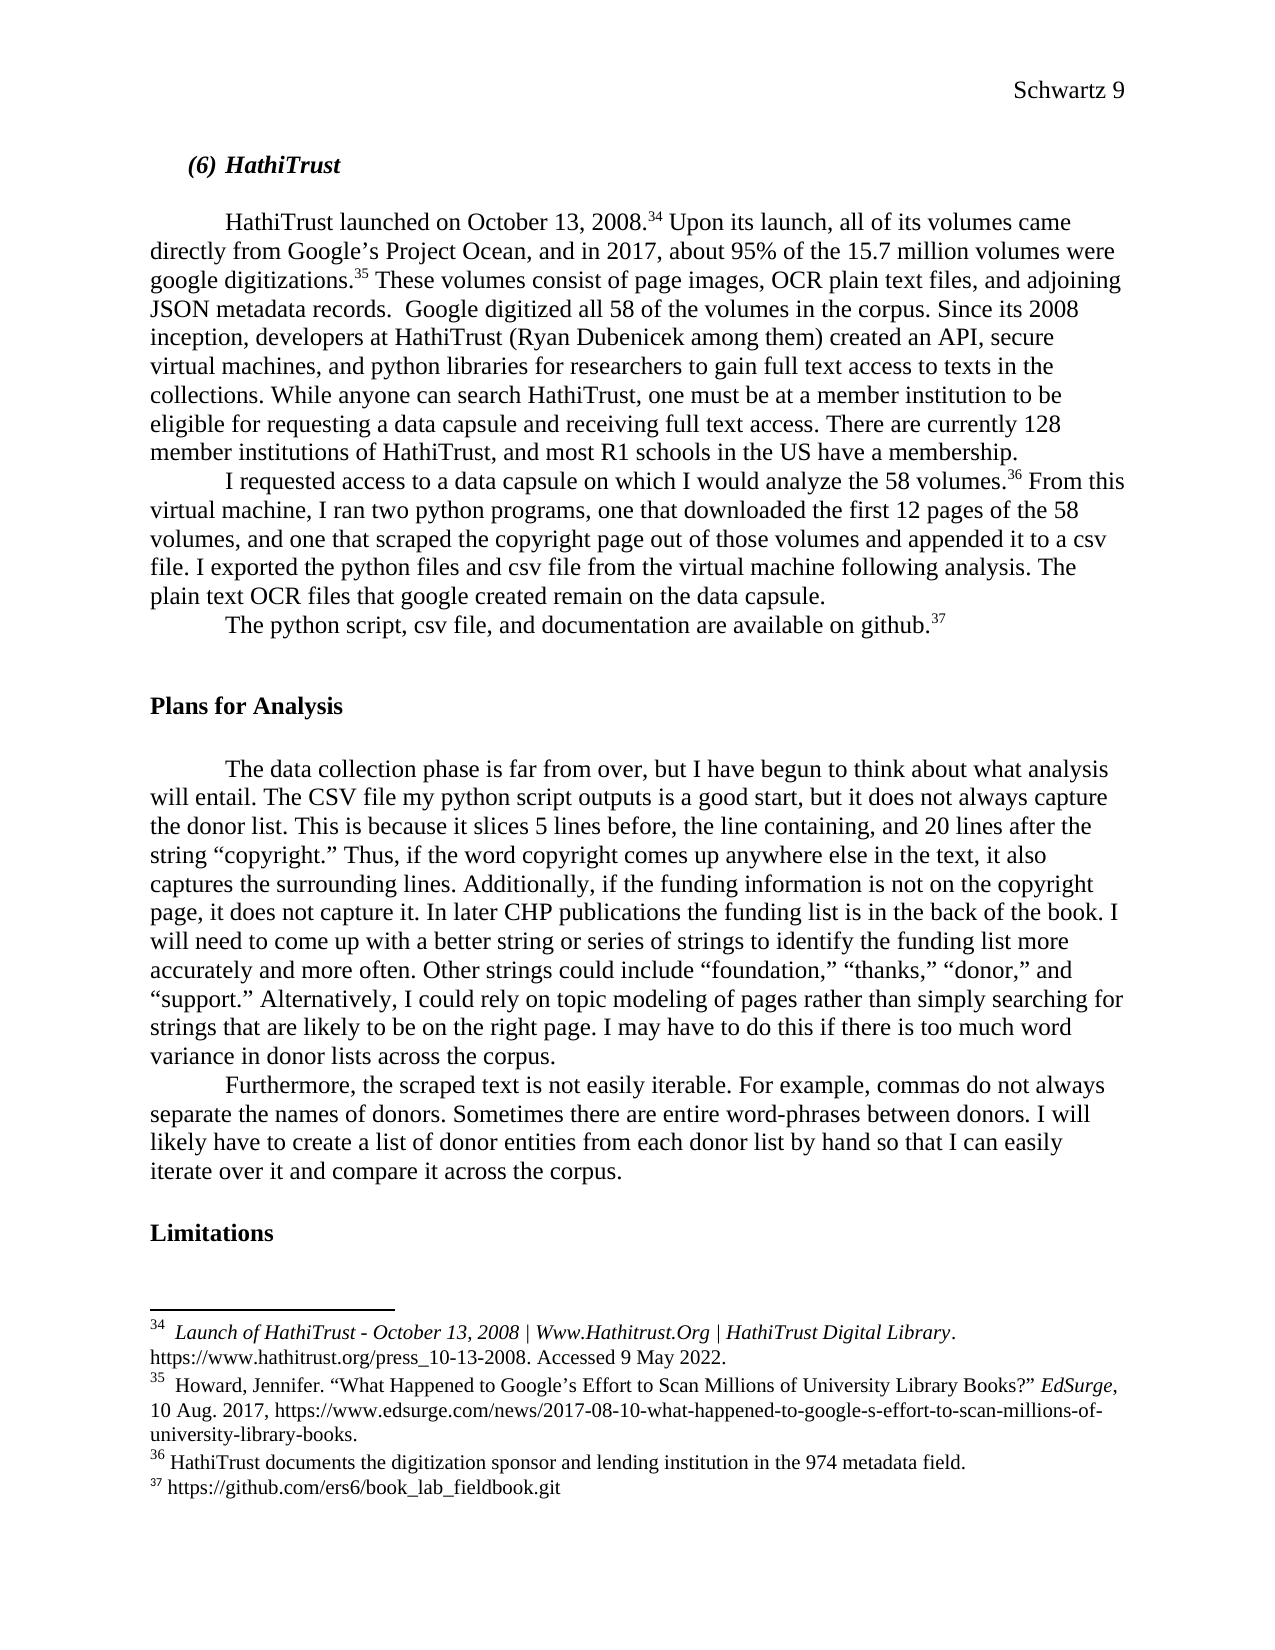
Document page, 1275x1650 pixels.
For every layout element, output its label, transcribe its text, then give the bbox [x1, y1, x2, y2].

text Furthermore, the scraped text is not easily iterable. For example, commas do not always separate the names of donors. Sometimes there are entire word-phrases between donors. I will likely have to create a list of donor entities from each donor list by hand so that I can easily iterate over it and compare it across the corpus. [150, 1070, 1125, 1185]
list HathiTrust [187, 150, 1125, 179]
text HathiTrust launched on October 13, 2008. Upon its launch, all of its volumes came directly from Google’s Project Ocean, and in 2017, about 95% of the 15.7 million volumes were google digitizations. These volumes consist of page images, OCR plain text files, and adjoining JSON metadata records. Google digitized all 58 of the volumes in the corpus. Since its 2008 inception, developers at HathiTrust (Ryan Dubenicek among them) created an API, secure virtual machines, and python libraries for researchers to gain full text access to texts in the collections. While anyone can search HathiTrust, one must be at a member institution to be eligible for requesting a data capsule and receiving full text access. There are currently 128 member institutions of HathiTrust, and most R1 schools in the US have a membership. [150, 207, 1125, 466]
text Limitations [150, 1218, 1125, 1247]
text Plans for Analysis [150, 691, 1125, 720]
text I requested access to a data capsule on which I would analyze the 58 volumes. From this virtual machine, I ran two python programs, one that downloaded the first 12 pages of the 58 volumes, and one that scraped the copyright page out of those volumes and appended it to a csv file. I exported the python files and csv file from the virtual machine following analysis. The plain text OCR files that google created remain on the data capsule. [150, 466, 1125, 610]
text The data collection phase is far from over, but I have begun to think about what analysis will entail. The CSV file my python script outputs is a good start, but it does not always capture the donor list. This is because it slices 5 lines before, the line containing, and 20 lines after the string “copyright.” Thus, if the word copyright comes up anywhere else in the text, it also captures the surrounding lines. Additionally, if the funding information is not on the copyright page, it does not capture it. In later CHP publications the funding list is in the back of the book. I will need to come up with a better string or series of strings to identify the funding list more accurately and more often. Other strings could include “foundation,” “thanks,” “donor,” and “support.” Alternatively, I could rely on topic modeling of pages rather than simply searching for strings that are likely to be on the right page. I may have to do this if there is too much word variance in donor lists across the corpus. [150, 754, 1125, 1070]
text The python script, csv file, and documentation are available on github. [150, 610, 1125, 639]
